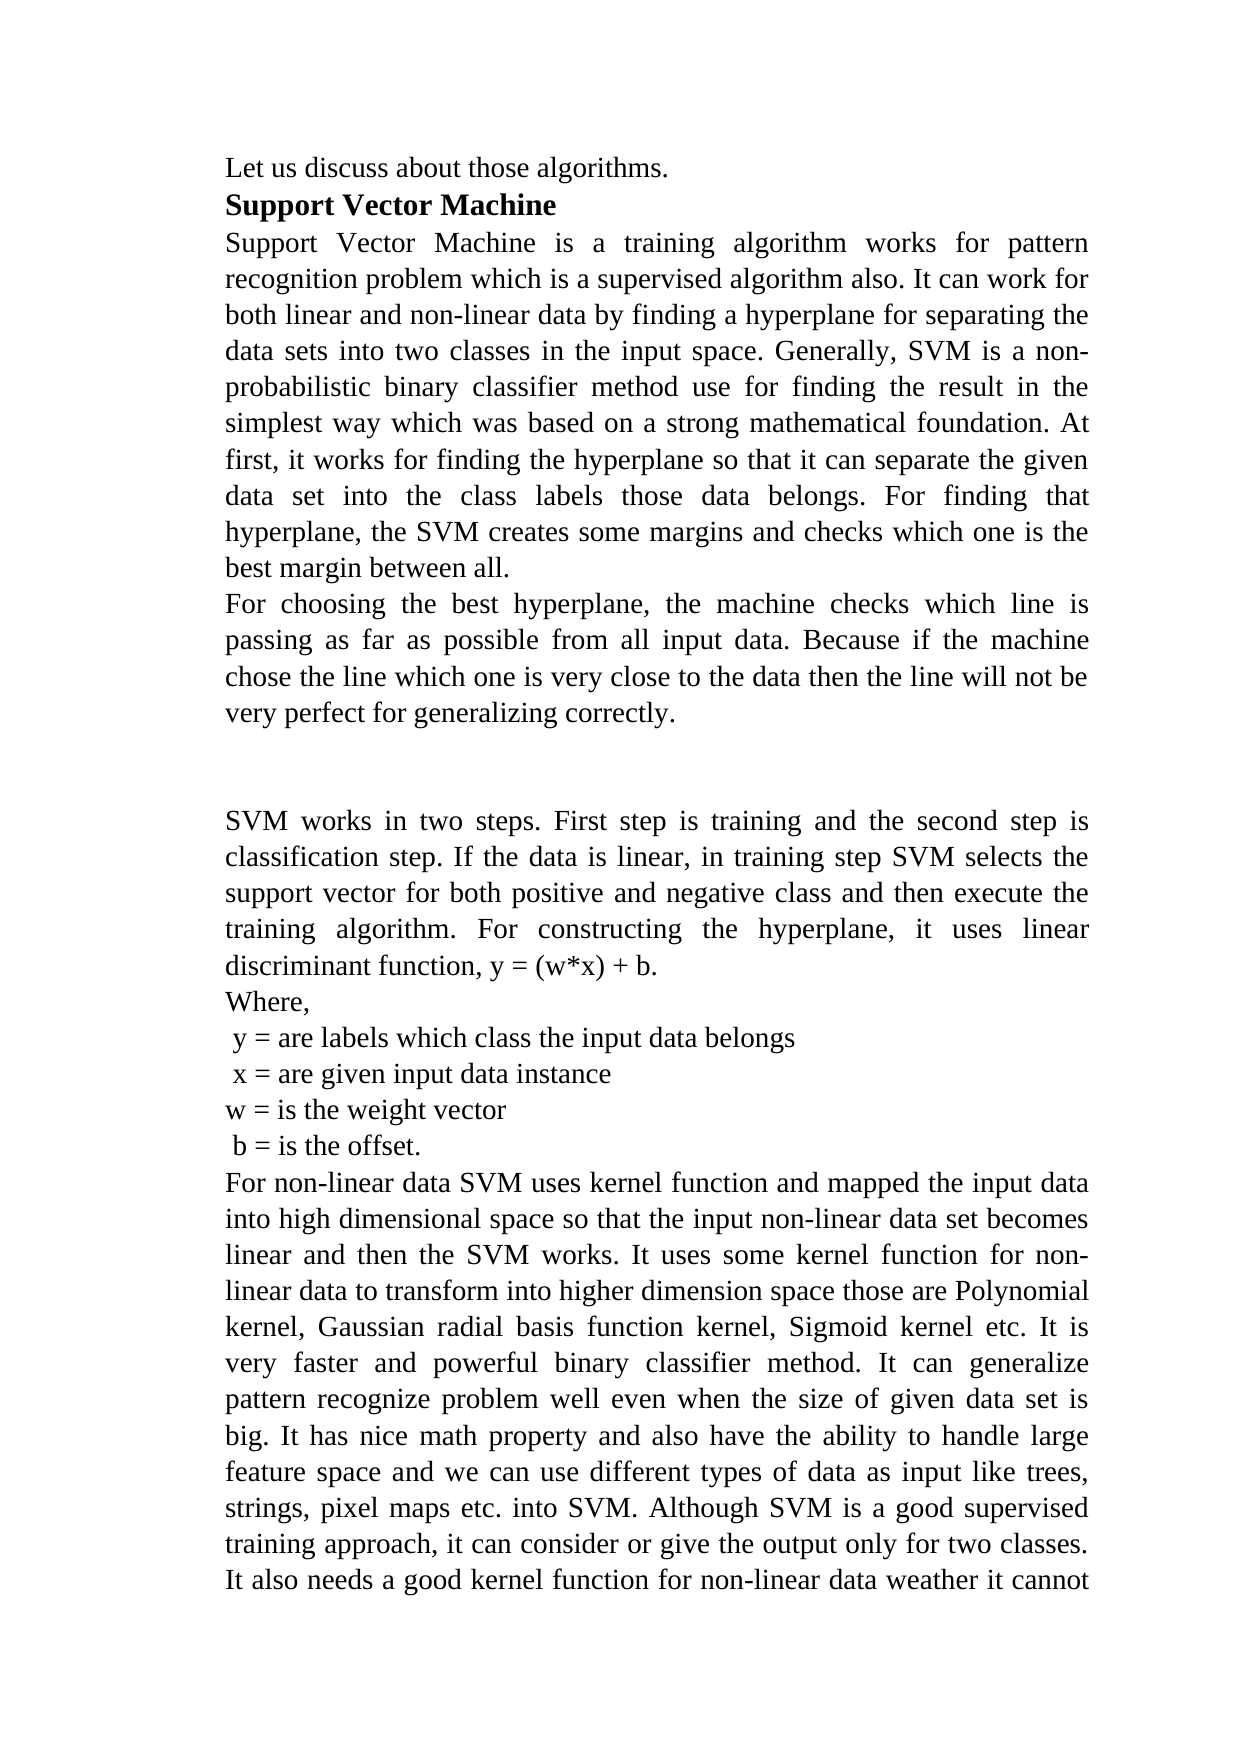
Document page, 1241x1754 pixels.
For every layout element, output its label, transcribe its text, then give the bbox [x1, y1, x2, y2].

list x = are given input data instance [225, 1056, 1090, 1090]
list SVM works in two steps. First step is training and the second step is classification step. If the data is linear, in training step SVM selects the support vector for both positive and negative class and then execute the training algorithm. For constructing the hyperplane, it uses linear discriminant function, y = (w*x) + b. [225, 803, 1090, 981]
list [225, 1165, 1090, 1596]
list Where, [225, 984, 1090, 1017]
list Let us discuss about those algorithms. [225, 150, 1090, 183]
list Support Vector Machine is a training algorithm works for pattern recognition problem which is a supervised algorithm also. It can work for both linear and non-linear data by finding a hyperplane for separating the data sets into two classes in the input space. Generally, SVM is a non-probabilistic binary classifier method use for finding the result in the simplest way which was based on a strong mathematical foundation. At first, it works for finding the hyperplane so that it can separate the given data set into the class labels those data belongs. For finding that hyperplane, the SVM creates some margins and checks which one is the best margin between all. [225, 225, 1090, 584]
list For choosing the best hyperplane, the machine checks which line is passing as far as possible from all input data. Because if the machine chose the line which one is very close to the data then the line will not be very perfect for generalizing correctly. [225, 586, 1090, 728]
list y = are labels which class the input data belongs [225, 1020, 1090, 1054]
list Support Vector Machine [225, 186, 1090, 222]
list b = is the offset. [225, 1128, 1090, 1162]
list w = is the weight vector [225, 1092, 1090, 1126]
